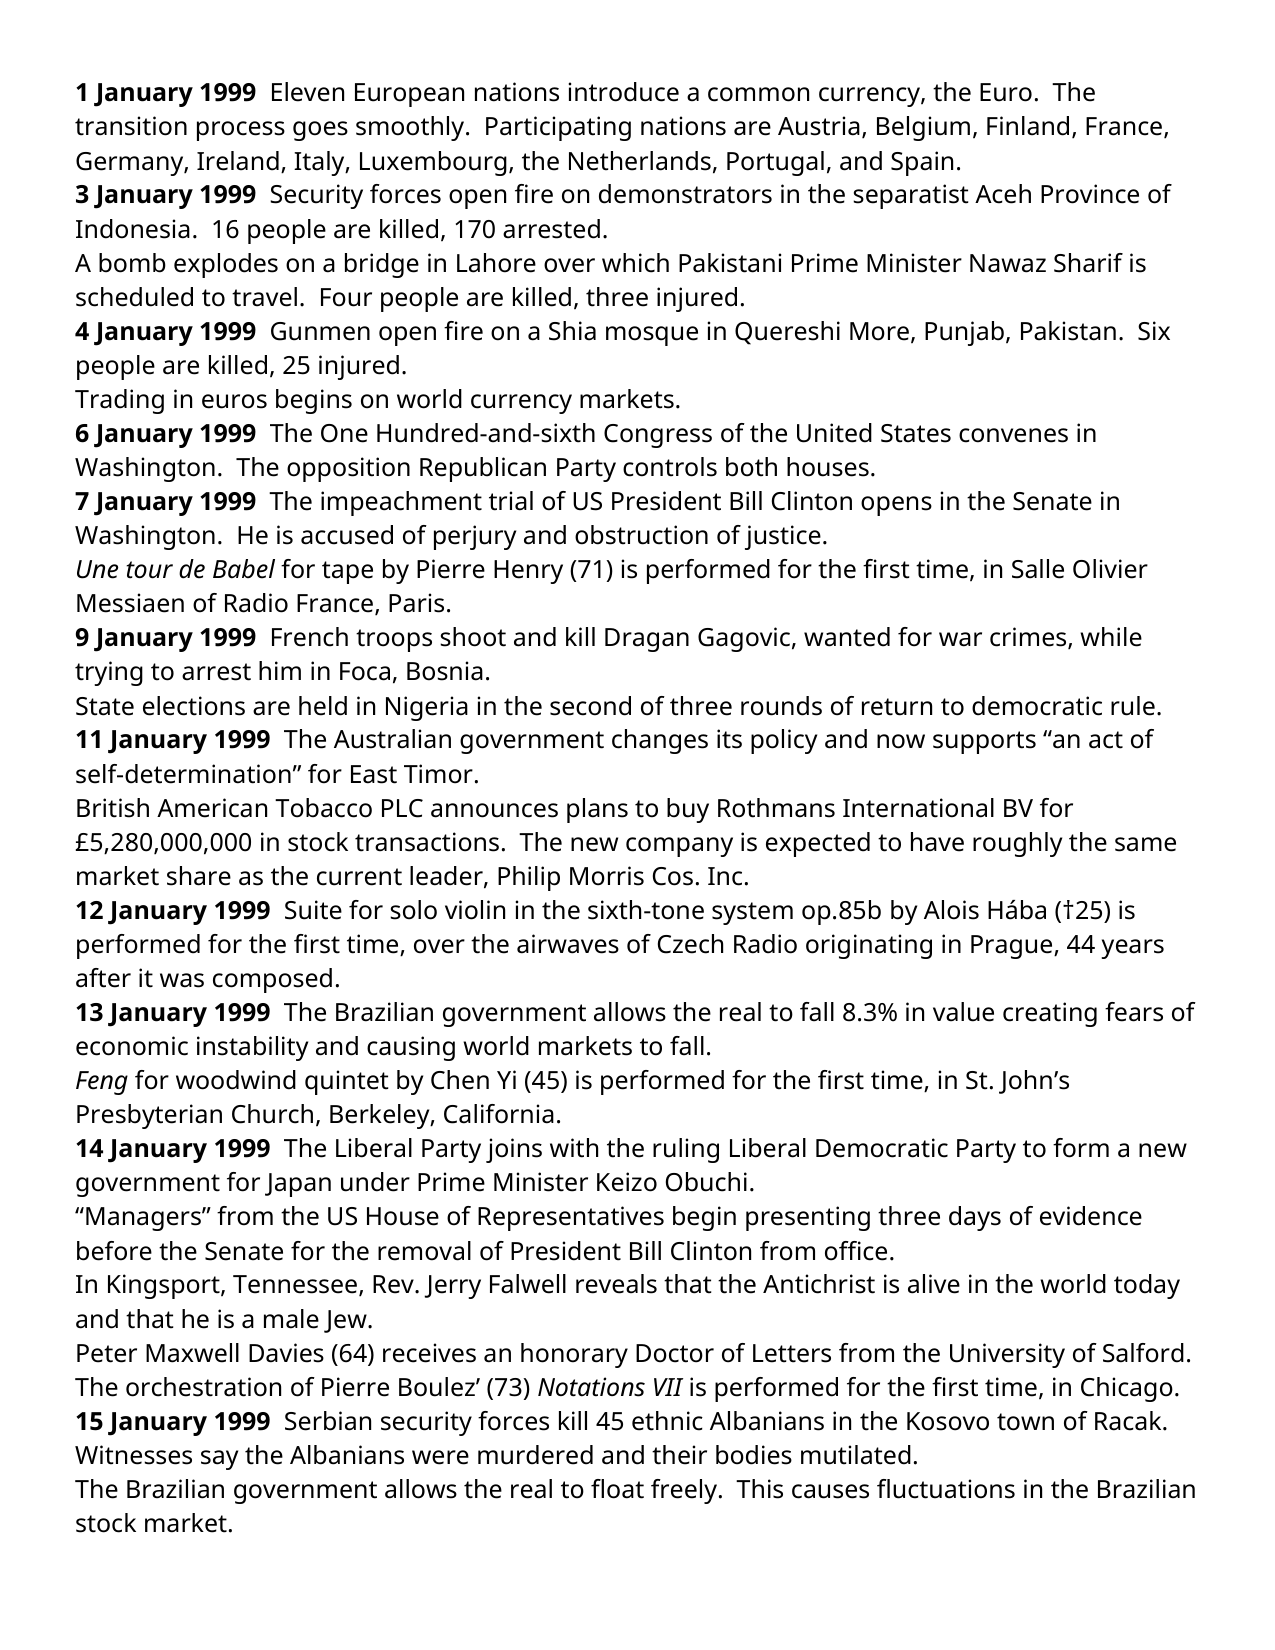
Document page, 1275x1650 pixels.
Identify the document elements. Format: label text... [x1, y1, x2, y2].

text Peter Maxwell Davies (64) receives an honorary Doctor of Letters from the University of Salford. [75, 1335, 1200, 1369]
text 12 January 1999 Suite for solo violin in the sixth-tone system op.85b by Alois Hába (†25) is performed for the first time, over the airwaves of Czech Radio originating in Prague, 44 years after it was composed. [75, 892, 1200, 995]
text 14 January 1999 The Liberal Party joins with the ruling Liberal Democratic Party to form a new government for Japan under Prime Minister Keizo Obuchi. [75, 1131, 1200, 1199]
text Feng for woodwind quintet by Chen Yi (45) is performed for the first time, in St. John’s Presbyterian Church, Berkeley, California. [75, 1063, 1200, 1131]
text 4 January 1999 Gunmen open fire on a Shia mosque in Quereshi More, Punjab, Pakistan. Six people are killed, 25 injured. [75, 313, 1200, 382]
text 9 January 1999 French troops shoot and kill Dragan Gagovic, wanted for war crimes, while trying to arrest him in Foca, Bosnia. [75, 620, 1200, 688]
text 6 January 1999 The One Hundred-and-sixth Congress of the United States convenes in Washington. The opposition Republican Party controls both houses. [75, 416, 1200, 484]
text 11 January 1999 The Australian government changes its policy and now supports “an act of self-determination” for East Timor. [75, 722, 1200, 790]
text 7 January 1999 The impeachment trial of US President Bill Clinton opens in the Senate in Washington. He is accused of perjury and obstruction of justice. [75, 484, 1200, 552]
text British American Tobacco PLC announces plans to buy Rothmans International BV for £5,280,000,000 in stock transactions. The new company is expected to have roughly the same market share as the current leader, Philip Morris Cos. Inc. [75, 790, 1200, 892]
text Une tour de Babel for tape by Pierre Henry (71) is performed for the first time, in Salle Olivier Messiaen of Radio France, Paris. [75, 552, 1200, 620]
text The orchestration of Pierre Boulez’ (73) Notations VII is performed for the first time, in Chicago. [75, 1369, 1200, 1403]
text 13 January 1999 The Brazilian government allows the real to fall 8.3% in value creating fears of economic instability and causing world markets to fall. [75, 995, 1200, 1063]
text The Brazilian government allows the real to float freely. This causes fluctuations in the Brazilian stock market. [75, 1472, 1200, 1540]
text Trading in euros begins on world currency markets. [75, 382, 1200, 416]
text A bomb explodes on a bridge in Lahore over which Pakistani Prime Minister Nawaz Sharif is scheduled to travel. Four people are killed, three injured. [75, 245, 1200, 313]
text 15 January 1999 Serbian security forces kill 45 ethnic Albanians in the Kosovo town of Racak. Witnesses say the Albanians were murdered and their bodies mutilated. [75, 1403, 1200, 1472]
text 3 January 1999 Security forces open fire on demonstrators in the separatist Aceh Province of Indonesia. 16 people are killed, 170 arrested. [75, 177, 1200, 245]
text In Kingsport, Tennessee, Rev. Jerry Falwell reveals that the Antichrist is alive in the world today and that he is a male Jew. [75, 1267, 1200, 1335]
text “Managers” from the US House of Representatives begin presenting three days of evidence before the Senate for the removal of President Bill Clinton from office. [75, 1199, 1200, 1267]
text State elections are held in Nigeria in the second of three rounds of return to democratic rule. [75, 688, 1200, 722]
text 1 January 1999 Eleven European nations introduce a common currency, the Euro. The transition process goes smoothly. Participating nations are Austria, Belgium, Finland, France, Germany, Ireland, Italy, Luxembourg, the Netherlands, Portugal, and Spain. [75, 75, 1200, 177]
